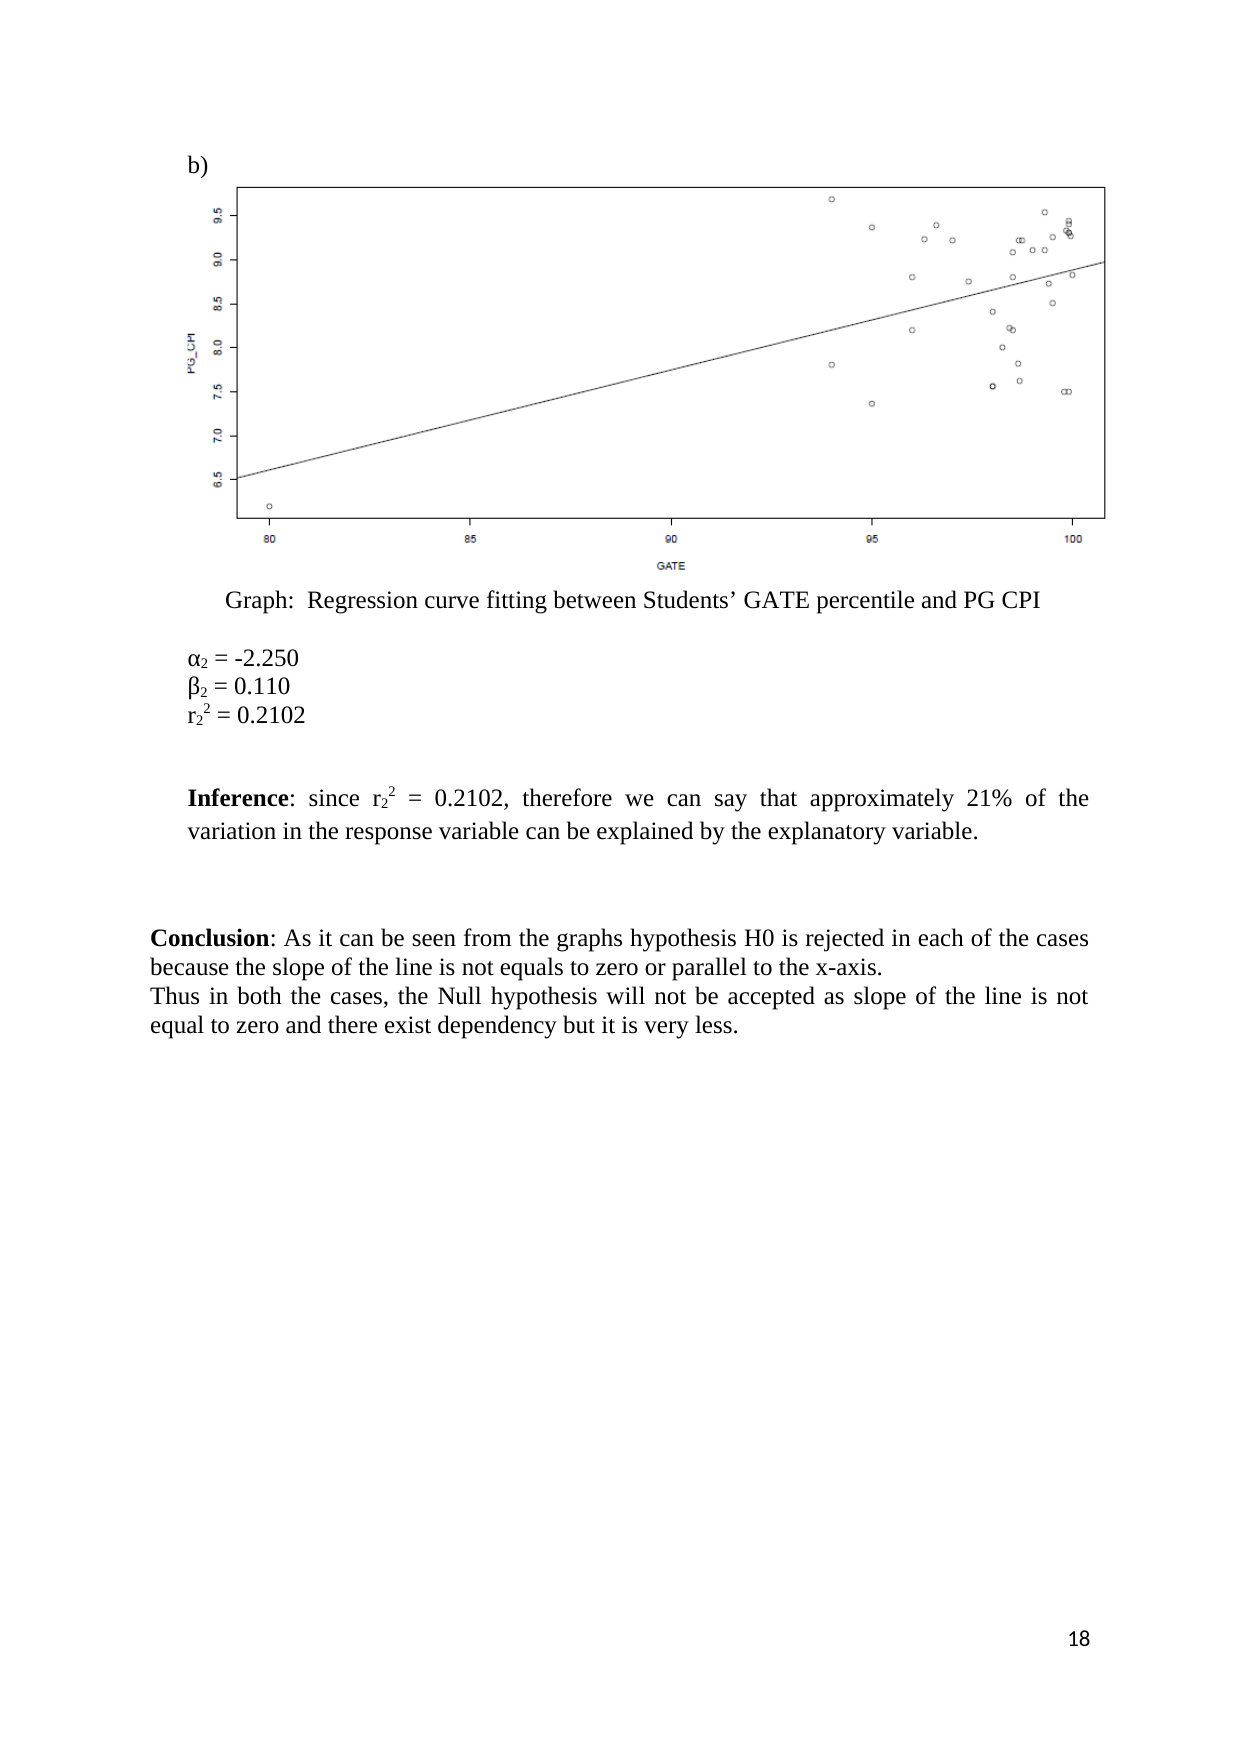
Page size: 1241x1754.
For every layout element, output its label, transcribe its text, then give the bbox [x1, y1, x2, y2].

text Inference: since r22 = 0.2102, therefore we can say that approximately 21% of the variation in the response variable can be explained by the explanatory variable. [187, 783, 1090, 844]
list r22 = 0.2102 [187, 700, 1090, 729]
list α2 = -2.250 [187, 643, 1090, 671]
list Thus in both the cases, the Null hypothesis will not be accepted as slope of the line is not equal to zero and there exist dependency but it is very less. [150, 981, 1090, 1038]
list b) [187, 150, 1090, 178]
list β2 = 0.110 [187, 671, 1090, 700]
list Graph: Regression curve fitting between Students’ GATE percentile and PG CPI [225, 586, 1090, 614]
list Conclusion: As it can be seen from the graphs hypothesis H0 is rejected in each of the cases because the slope of the line is not equals to zero or parallel to the x-axis. [150, 923, 1090, 981]
